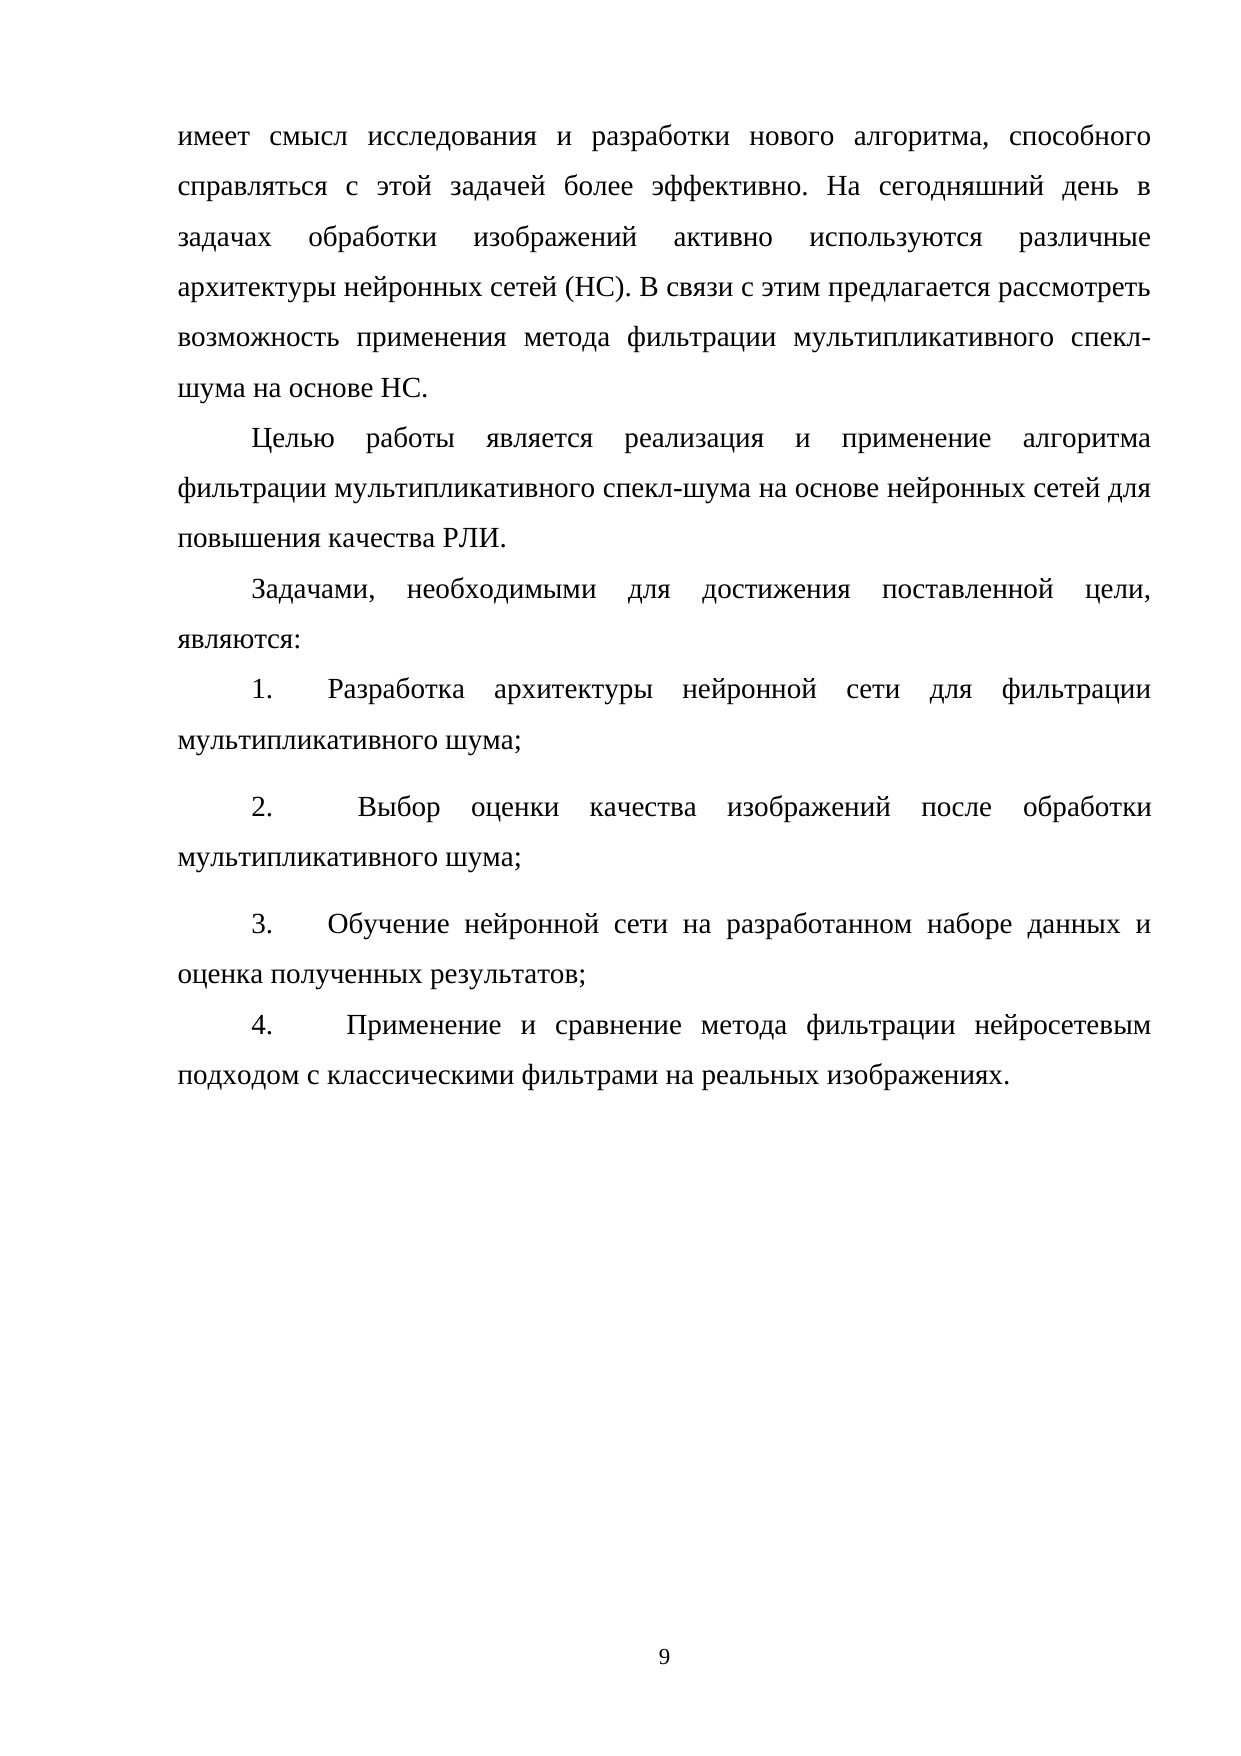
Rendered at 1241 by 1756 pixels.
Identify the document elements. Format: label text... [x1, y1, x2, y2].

list Обучение нейронной сети на разработанном наборе данных и оценка полученных результатов; [177, 906, 1152, 990]
list Разработка архитектуры нейронной сети для фильтрации мультипликативного шума; [177, 672, 1152, 755]
text Целью работы является реализация и применение алгоритма фильтрации мультипликативного спекл-шума на основе нейронных сетей для повышения качества РЛИ. [177, 420, 1152, 554]
text Задачами, необходимыми для достижения поставленной цели, являются: [177, 571, 1152, 655]
list Выбор оценки качества изображений после обработки мультипликативного шума; [177, 789, 1152, 873]
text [177, 118, 1152, 403]
list Применение и сравнение метода фильтрации нейросетевым подходом с классическими фильтрами на реальных изображениях. [177, 1007, 1152, 1091]
